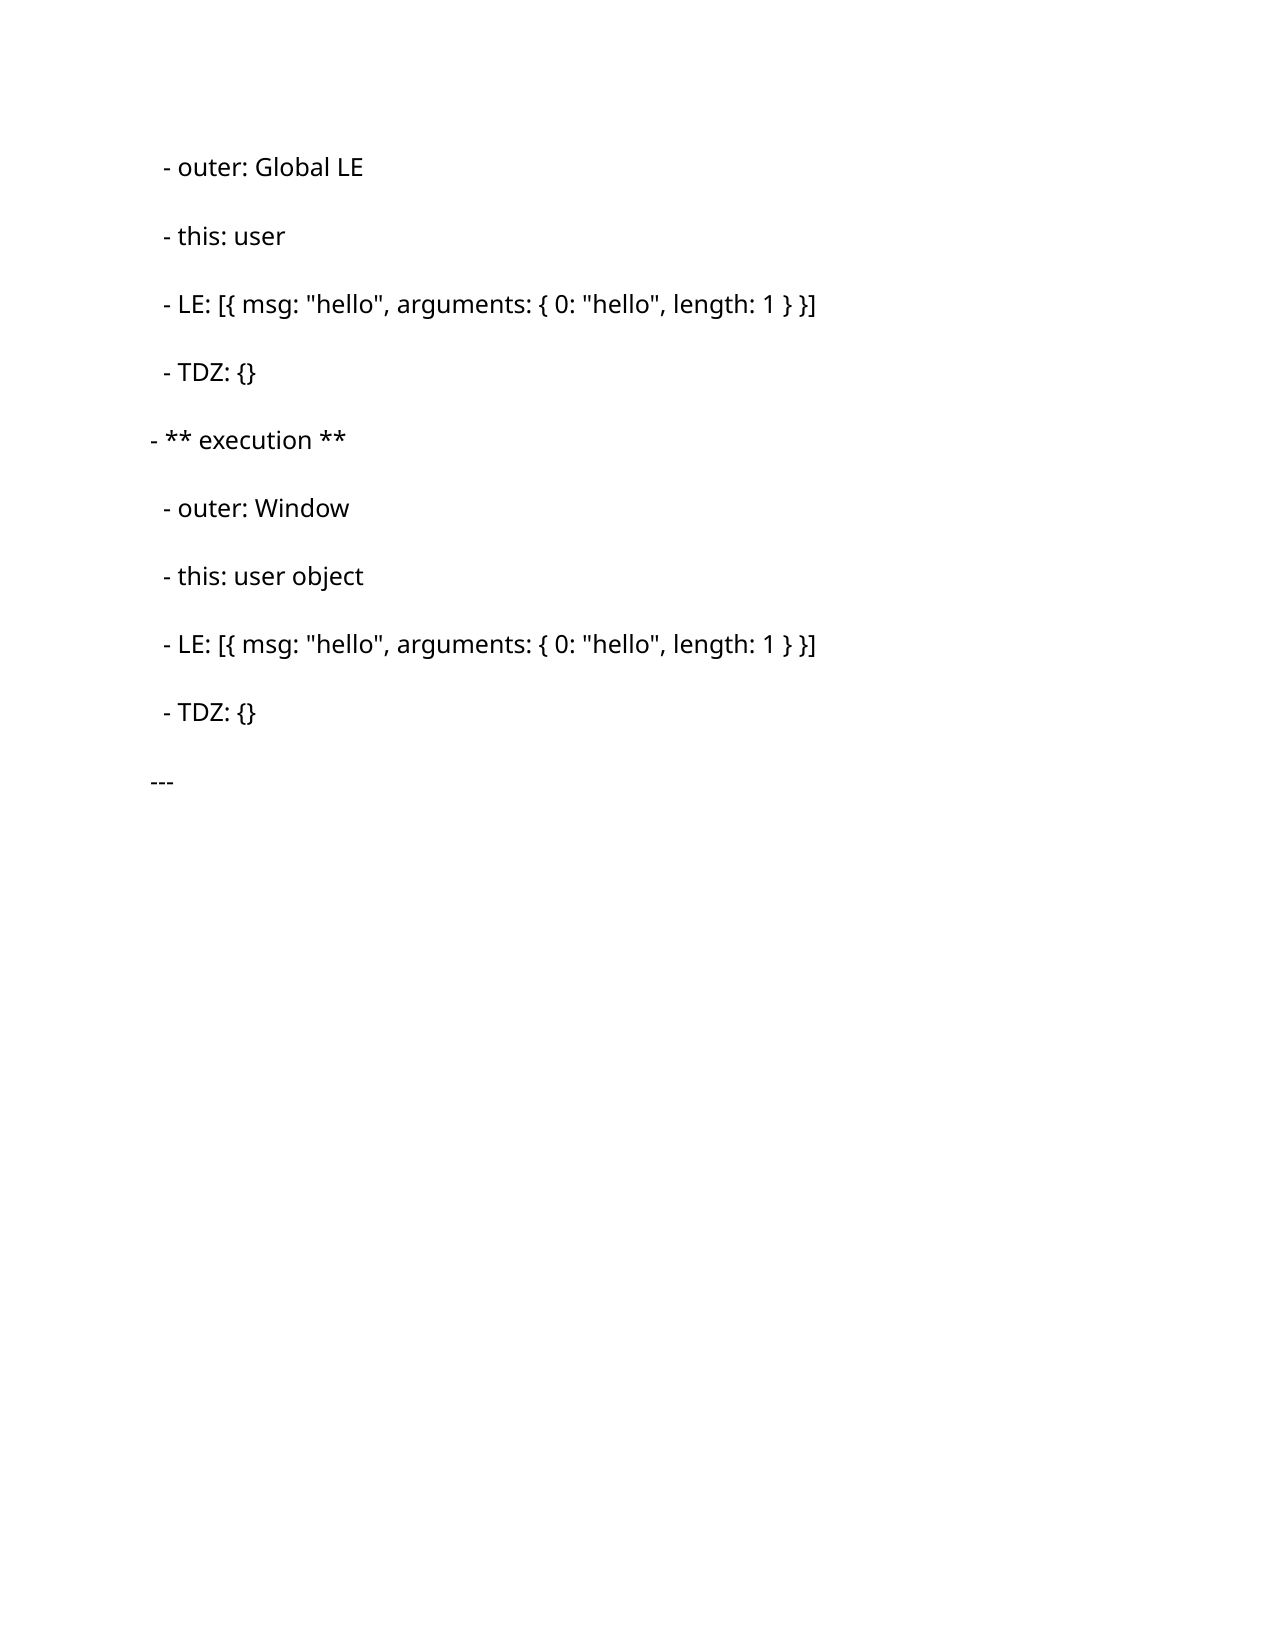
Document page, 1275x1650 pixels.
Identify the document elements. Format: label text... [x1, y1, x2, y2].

text - TDZ: {} [150, 354, 1125, 388]
text - LE: [{ msg: "hello", arguments: { 0: "hello", length: 1 } }] [150, 627, 1125, 661]
text - outer: Window [150, 491, 1125, 525]
text - LE: [{ msg: "hello", arguments: { 0: "hello", length: 1 } }] [150, 286, 1125, 320]
text - ** execution ** [150, 422, 1125, 457]
text - outer: Global LE [150, 150, 1125, 184]
text - TDZ: {} [150, 695, 1125, 729]
text - this: user [150, 218, 1125, 252]
text - this: user object [150, 559, 1125, 593]
text --- [150, 763, 1125, 797]
